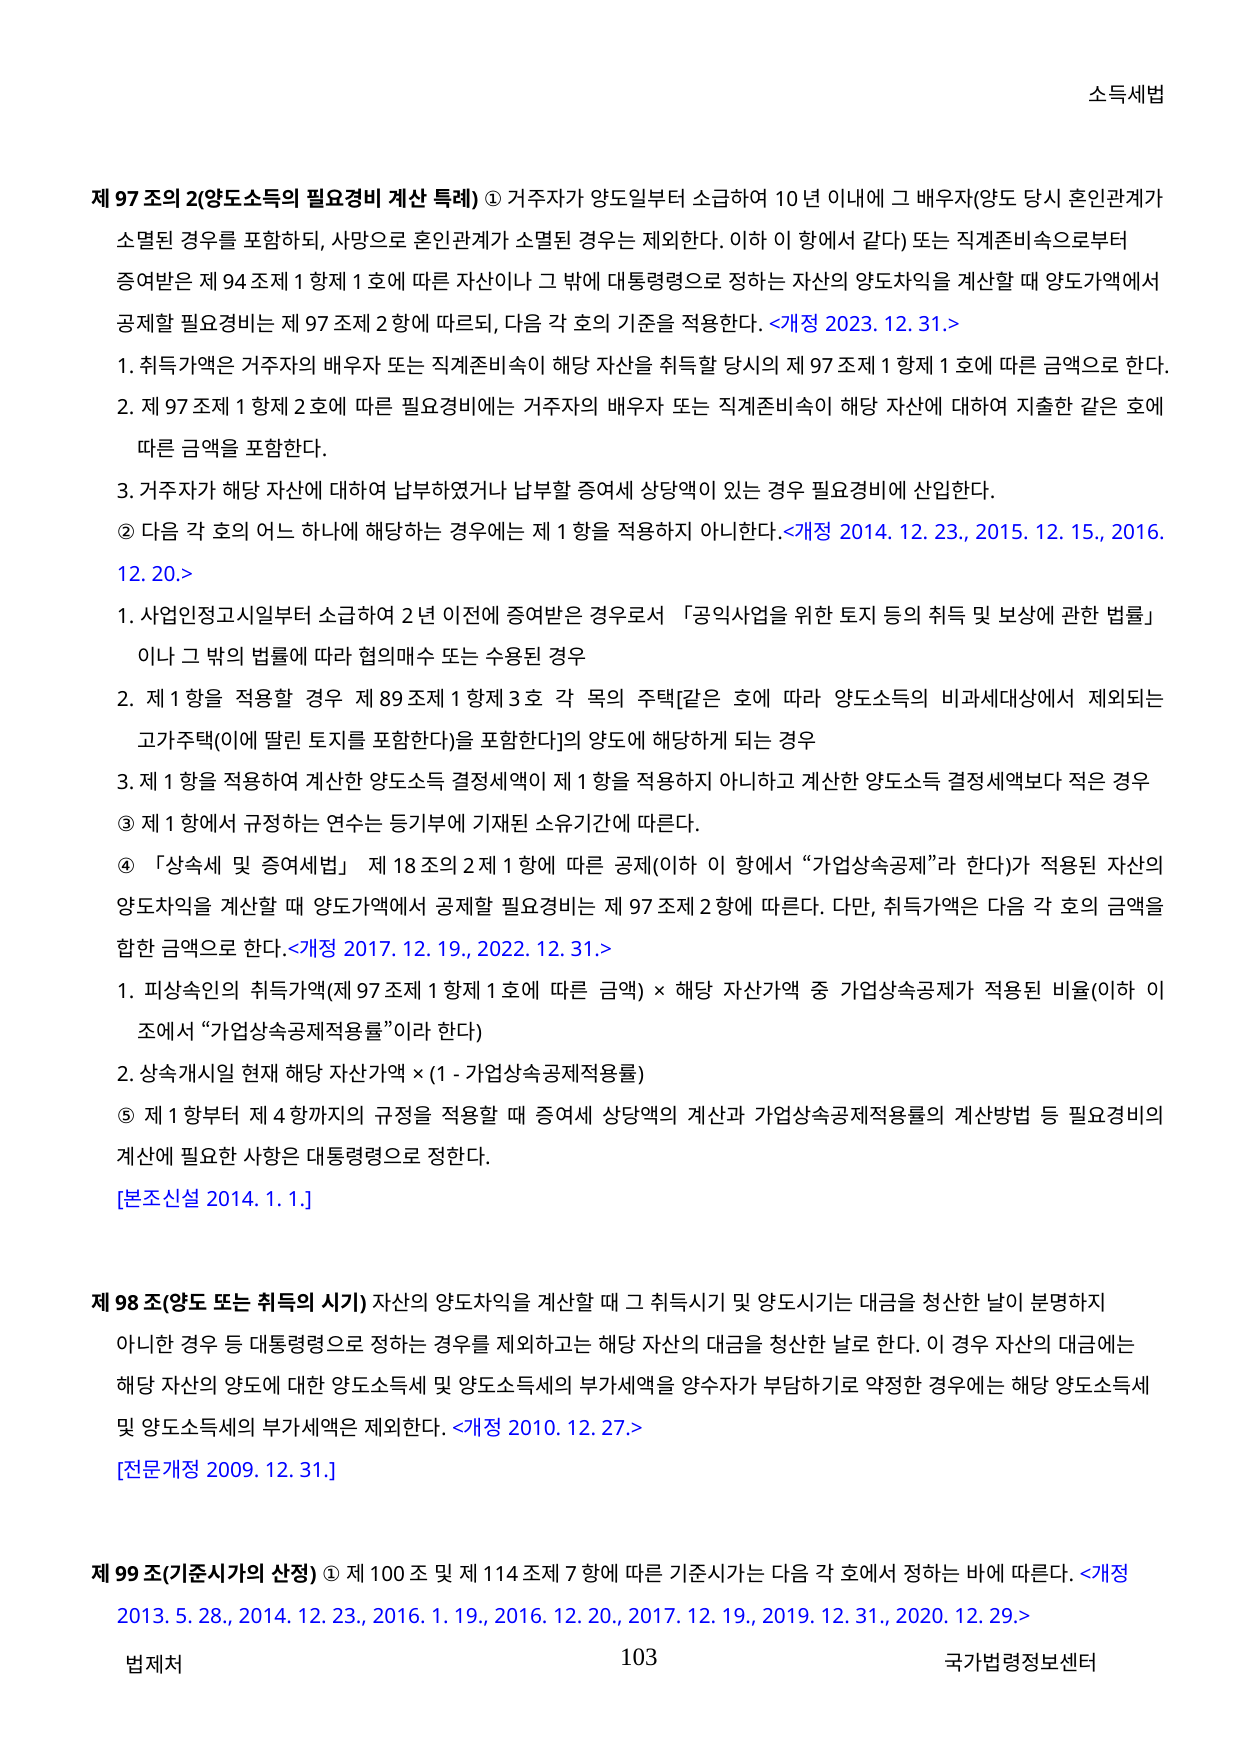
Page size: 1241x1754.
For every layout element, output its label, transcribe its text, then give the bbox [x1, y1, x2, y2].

text 제97조의2(양도소득의 필요경비 계산 특례) ① 거주자가 양도일부터 소급하여 10년 이내에 그 배우자(양도 당시 혼인관계가 소멸된 경우를 포함하되, 사망으로 혼인관계가 소멸된 경우는 제외한다. 이하 이 항에서 같다) 또는 직계존비속으로부터 증여받은 제94조제1항제1호에 따른 자산이나 그 밖에 대통령령으로 정하는 자산의 양도차익을 계산할 때 양도가액에서 공제할 필요경비는 제97조제2항에 따르되, 다음 각 호의 기준을 적용한다. <개정 2023. 12. 31.> [92, 171, 1165, 337]
text 3. 제1항을 적용하여 계산한 양도소득 결정세액이 제1항을 적용하지 아니하고 계산한 양도소득 결정세액보다 적은 경우 [117, 754, 1165, 796]
text 3. 거주자가 해당 자산에 대하여 납부하였거나 납부할 증여세 상당액이 있는 경우 필요경비에 산입한다. [117, 462, 1165, 504]
text [본조신설 2014. 1. 1.] [117, 1171, 1165, 1212]
text ③ 제1항에서 규정하는 연수는 등기부에 기재된 소유기간에 따른다. [117, 796, 1165, 837]
text 1. 취득가액은 거주자의 배우자 또는 직계존비속이 해당 자산을 취득할 당시의 제97조제1항제1호에 따른 금액으로 한다. [117, 337, 1165, 379]
text 2. 제97조제1항제2호에 따른 필요경비에는 거주자의 배우자 또는 직계존비속이 해당 자산에 대하여 지출한 같은 호에 따른 금액을 포함한다. [117, 379, 1165, 462]
text 1. 사업인정고시일부터 소급하여 2년 이전에 증여받은 경우로서 「공익사업을 위한 토지 등의 취득 및 보상에 관한 법률」이나 그 밖의 법률에 따라 협의매수 또는 수용된 경우 [117, 587, 1165, 671]
text 2. 제1항을 적용할 경우 제89조제1항제3호 각 목의 주택[같은 호에 따라 양도소득의 비과세대상에서 제외되는 고가주택(이에 딸린 토지를 포함한다)을 포함한다]의 양도에 해당하게 되는 경우 [117, 671, 1165, 754]
text ② 다음 각 호의 어느 하나에 해당하는 경우에는 제1항을 적용하지 아니한다.<개정 2014. 12. 23., 2015. 12. 15., 2016. 12. 20.> [117, 504, 1165, 587]
text 2. 상속개시일 현재 해당 자산가액 × (1 - 가업상속공제적용률) [117, 1046, 1165, 1087]
text 제98조(양도 또는 취득의 시기) 자산의 양도차익을 계산할 때 그 취득시기 및 양도시기는 대금을 청산한 날이 분명하지 아니한 경우 등 대통령령으로 정하는 경우를 제외하고는 해당 자산의 대금을 청산한 날로 한다. 이 경우 자산의 대금에는 해당 자산의 양도에 대한 양도소득세 및 양도소득세의 부가세액을 양수자가 부담하기로 약정한 경우에는 해당 양도소득세 및 양도소득세의 부가세액은 제외한다. <개정 2010. 12. 27.> [92, 1275, 1165, 1442]
text 1. 피상속인의 취득가액(제97조제1항제1호에 따른 금액) × 해당 자산가액 중 가업상속공제가 적용된 비율(이하 이 조에서 “가업상속공제적용률”이라 한다) [117, 962, 1165, 1046]
text [전문개정 2009. 12. 31.] [117, 1442, 1165, 1483]
text ⑤ 제1항부터 제4항까지의 규정을 적용할 때 증여세 상당액의 계산과 가업상속공제적용률의 계산방법 등 필요경비의 계산에 필요한 사항은 대통령령으로 정한다. [117, 1087, 1165, 1171]
text 제99조(기준시가의 산정) ① 제100조 및 제114조제7항에 따른 기준시가는 다음 각 호에서 정하는 바에 따른다. <개정 2013. 5. 28., 2014. 12. 23., 2016. 1. 19., 2016. 12. 20., 2017. 12. 19., 2019. 12. 31., 2020. 12. 29.> [92, 1546, 1165, 1629]
text ④ 「상속세 및 증여세법」 제18조의2제1항에 따른 공제(이하 이 항에서 “가업상속공제”라 한다)가 적용된 자산의 양도차익을 계산할 때 양도가액에서 공제할 필요경비는 제97조제2항에 따른다. 다만, 취득가액은 다음 각 호의 금액을 합한 금액으로 한다.<개정 2017. 12. 19., 2022. 12. 31.> [117, 837, 1165, 962]
